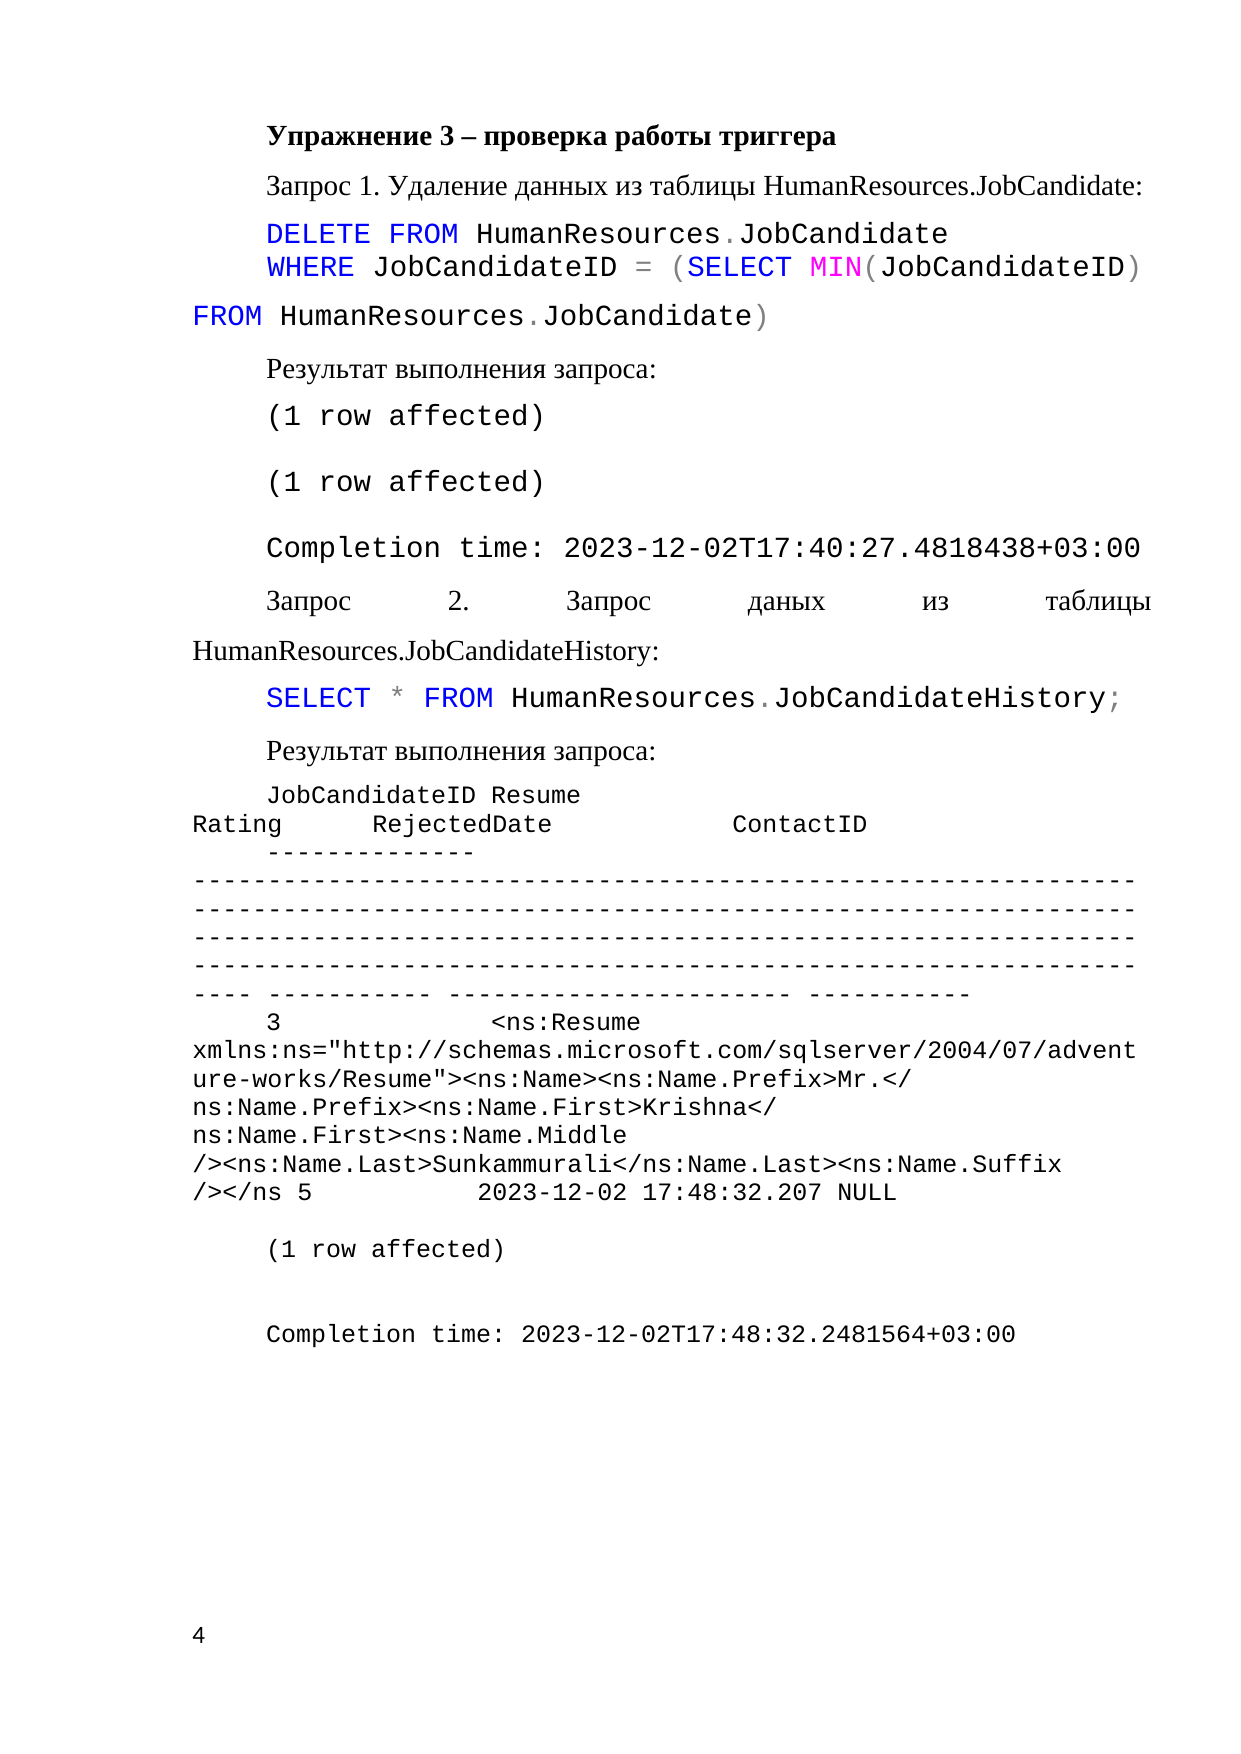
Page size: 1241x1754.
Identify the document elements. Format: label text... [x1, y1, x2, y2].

text Упражнение 3 – проверка работы триггера [192, 118, 1152, 152]
text Запрос 2. Запрос даных из таблицы HumanResources.JobCandidateHistory: [192, 583, 1152, 666]
text Запрос 1. Удаление данных из таблицы HumanResources.JobCandidate: [192, 168, 1152, 202]
text 3 <ns:Resume xmlns:ns="http://schemas.microsoft.com/sqlserver/2004/07/adventure-works/Resume"><ns:Name><ns:Name.Prefix>Mr.</ns:Name.Prefix><ns:Name.First>Krishna</ns:Name.First><ns:Name.Middle /><ns:Name.Last>Sunkammurali</ns:Name.Last><ns:Name.Suffix /></ns 5 2023-12-02 17:48:32.207 NULL [192, 1010, 1152, 1208]
text (1 row affected) [192, 1236, 1152, 1265]
text WHERE JobCandidateID = (SELECT MIN(JobCandidateID) FROM HumanResources.JobCandidate) [192, 252, 1152, 334]
text Результат выполнения запроса: [192, 733, 1152, 766]
text Completion time: 2023-12-02T17:48:32.2481564+03:00 [192, 1321, 1152, 1350]
text SELECT * FROM HumanResources.JobCandidateHistory; [192, 683, 1152, 716]
text (1 row affected) [192, 401, 1152, 434]
text Результат выполнения запроса: [192, 351, 1152, 384]
text Completion time: 2023-12-02T17:40:27.4818438+03:00 [192, 533, 1152, 566]
text (1 row affected) [192, 467, 1152, 500]
text -------------- ---------------------------------------------------------------------------------------------------------------------------------------------------------------------------------------------------------------------------------------------------------------- ----------- ----------------------- ----------- [192, 840, 1152, 1010]
text JobCandidateID Resume Rating RejectedDate ContactID [192, 783, 1152, 840]
text DELETE FROM HumanResources.JobCandidate [192, 219, 1152, 252]
